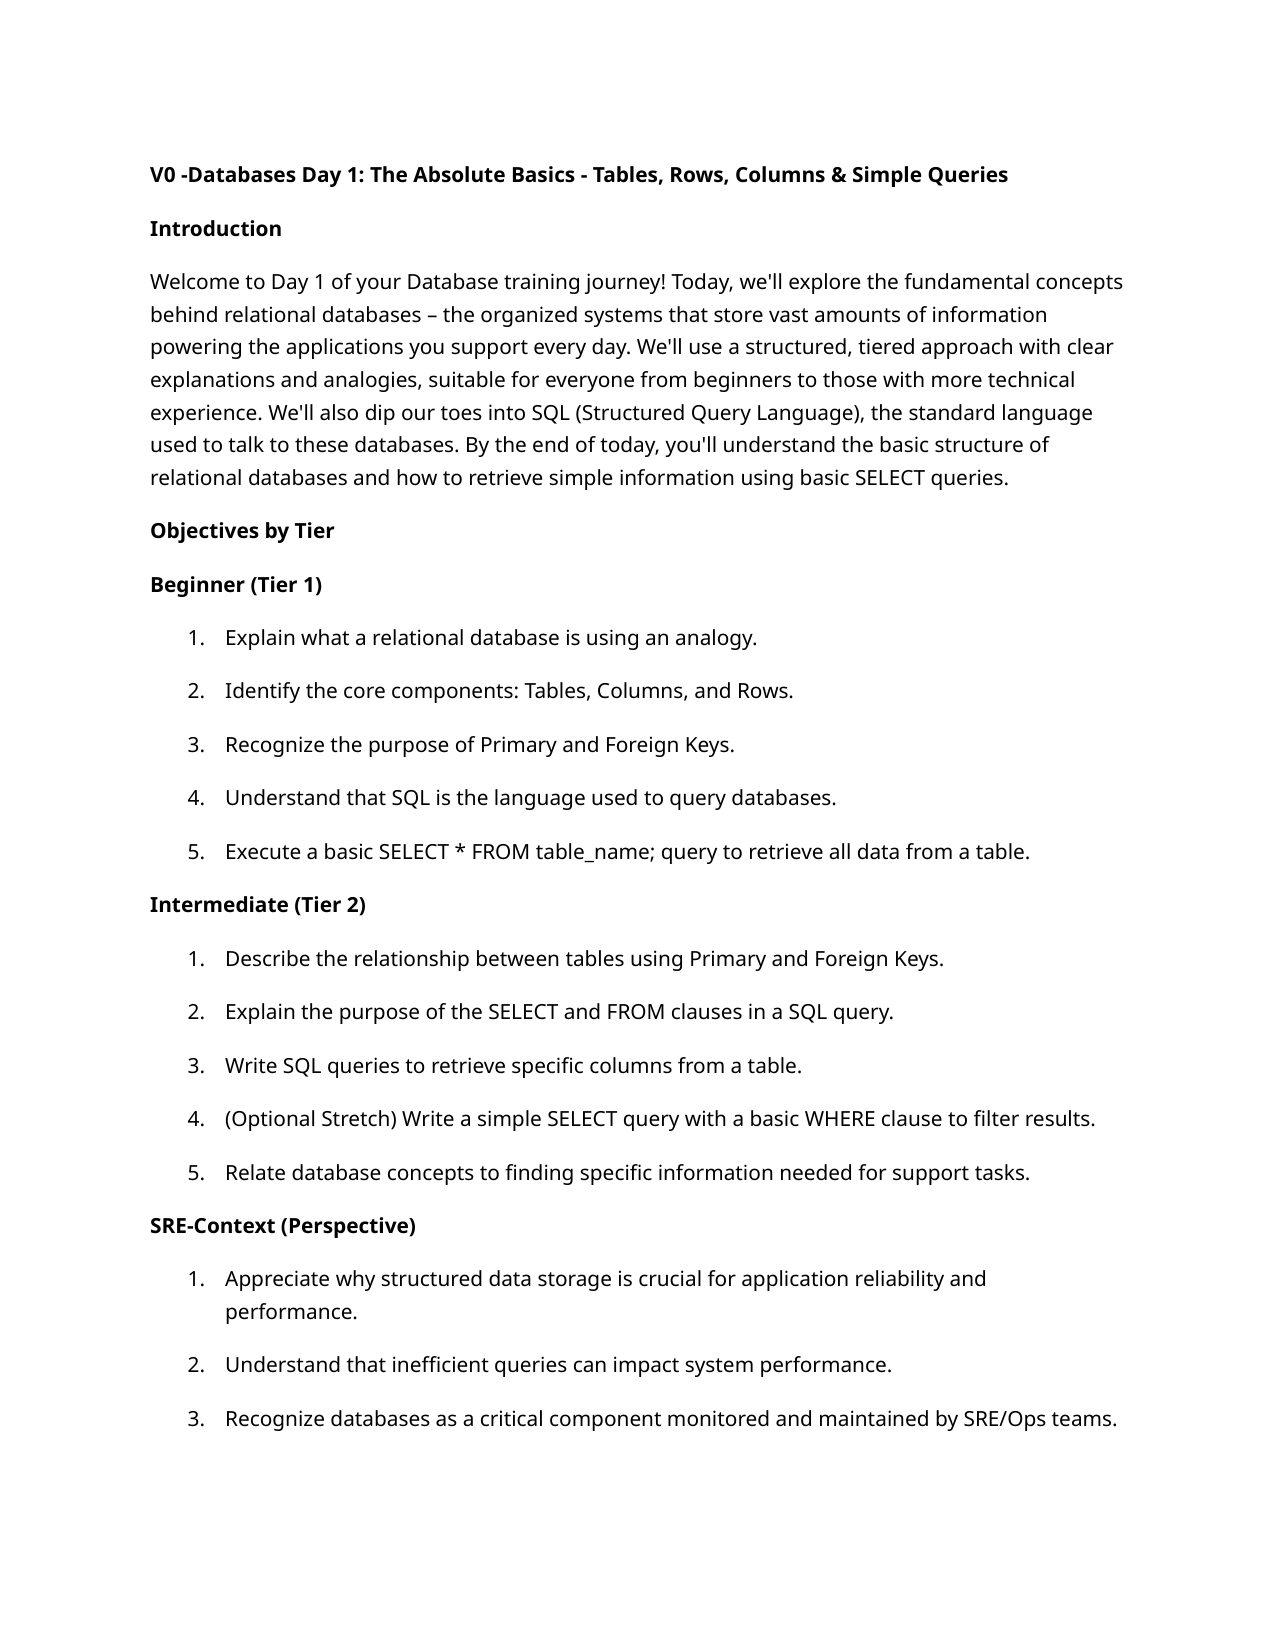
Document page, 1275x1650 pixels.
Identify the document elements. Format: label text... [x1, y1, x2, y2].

list Relate database concepts to finding specific information needed for support tasks. [187, 1158, 1125, 1186]
list Execute a basic SELECT * FROM table_name; query to retrieve all data from a table. [187, 837, 1125, 865]
list Explain the purpose of the SELECT and FROM clauses in a SQL query. [187, 997, 1125, 1026]
list Recognize databases as a critical component monitored and maintained by SRE/Ops teams. [187, 1404, 1125, 1432]
text Objectives by Tier [150, 516, 1125, 545]
text SRE-Context (Perspective) [150, 1211, 1125, 1239]
list Understand that SQL is the language used to query databases. [187, 783, 1125, 812]
text Welcome to Day 1 of your Database training journey! Today, we'll explore the fundamental concepts behind relational databases – the organized systems that store vast amounts of information powering the applications you support every day. We'll use a structured, tiered approach with clear explanations and analogies, suitable for everyone from beginners to those with more technical experience. We'll also dip our toes into SQL (Structured Query Language), the standard language used to talk to these databases. By the end of today, you'll understand the basic structure of relational databases and how to retrieve simple information using basic SELECT queries. [150, 267, 1125, 491]
text V0 -Databases Day 1: The Absolute Basics - Tables, Rows, Columns & Simple Queries [150, 160, 1125, 189]
list Appreciate why structured data storage is crucial for application reliability and performance. [187, 1264, 1125, 1326]
list Understand that inefficient queries can impact system performance. [187, 1351, 1125, 1379]
list Write SQL queries to retrieve specific columns from a table. [187, 1051, 1125, 1079]
list (Optional Stretch) Write a simple SELECT query with a basic WHERE clause to filter results. [187, 1104, 1125, 1133]
text Intermediate (Tier 2) [150, 890, 1125, 919]
text Beginner (Tier 1) [150, 570, 1125, 598]
list Describe the relationship between tables using Primary and Foreign Keys. [187, 944, 1125, 972]
list Identify the core components: Tables, Columns, and Rows. [187, 677, 1125, 705]
text Introduction [150, 214, 1125, 242]
list Explain what a relational database is using an analogy. [187, 623, 1125, 652]
list Recognize the purpose of Primary and Foreign Keys. [187, 730, 1125, 758]
